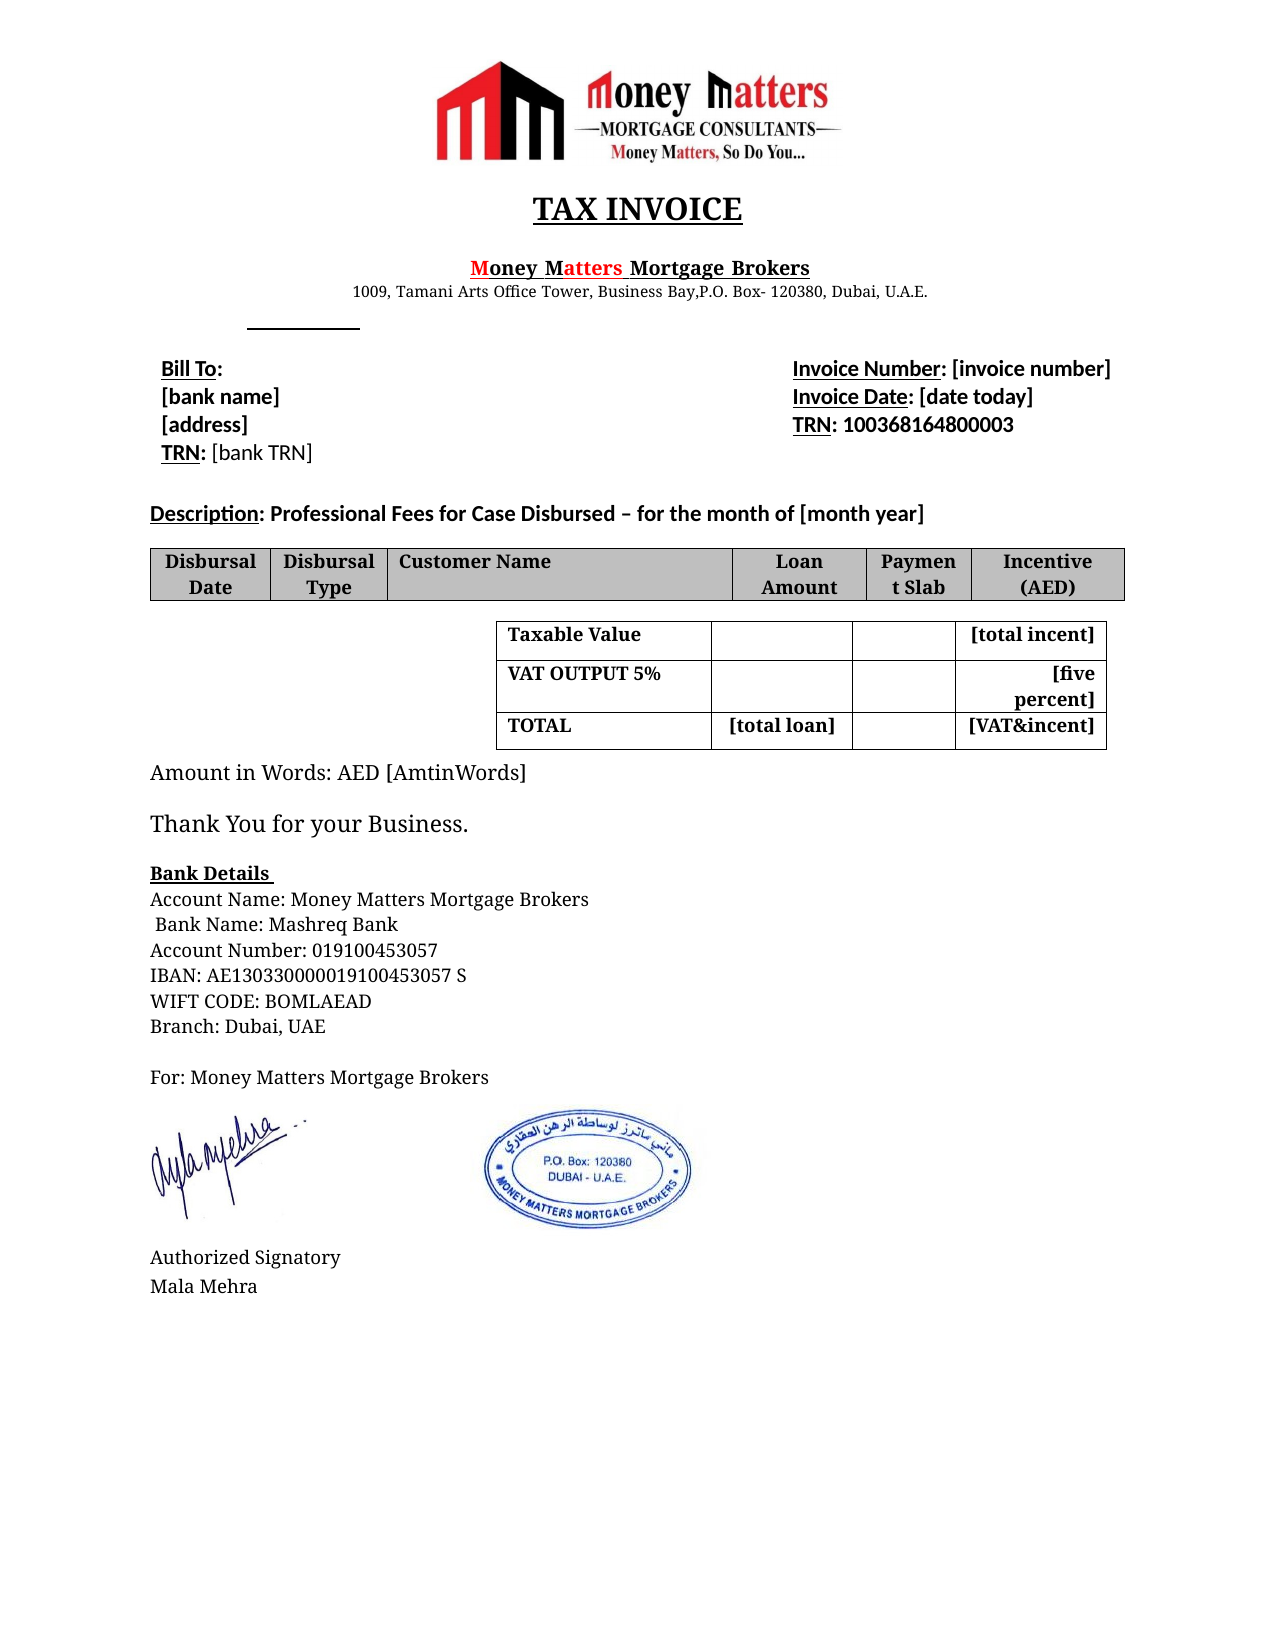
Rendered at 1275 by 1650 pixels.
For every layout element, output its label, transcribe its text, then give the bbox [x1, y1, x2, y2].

table_cell TOTAL [497, 713, 711, 749]
text IBAN: AE130330000019100453057 S [150, 962, 1125, 988]
table_header [total incent] [956, 622, 1106, 659]
text Bank Details [150, 860, 1125, 886]
table_header [712, 622, 852, 659]
text Branch: Dubai, UAE [150, 1013, 1125, 1039]
table_cell [853, 713, 955, 749]
table_cell [five percent] [956, 661, 1106, 712]
text Description: Professional Fees for Case Disbursed – for the month of [month year] [150, 499, 1125, 527]
text ………….. [150, 302, 1125, 333]
text Amount in Words: AED [AmtinWords] [150, 758, 1125, 787]
picture [150, 1110, 308, 1223]
table_cell [VAT&incent] [956, 713, 1106, 749]
text 1009, Tamani Arts Office Tower, Business Bay,P.O. Box- 120380, Dubai, U.A.E. [155, 282, 1124, 302]
table_header Customer Name [388, 549, 732, 600]
text Mala Mehra [150, 1274, 1125, 1299]
table_header Invoice Number: [invoice number] Invoice Date: [date today] TRN: 100368164800003 [637, 355, 1124, 467]
table_cell [712, 661, 852, 712]
picture [470, 1104, 711, 1236]
text For: Money Matters Mortgage Brokers [150, 1064, 1125, 1090]
table_cell VAT OUTPUT 5% [497, 661, 711, 712]
table_header Loan Amount [733, 549, 866, 600]
table_cell [total loan] [712, 713, 852, 749]
text Thank You for your Business. [150, 808, 1125, 839]
picture [432, 59, 567, 166]
text WIFT CODE: BOMLAEAD [150, 988, 1125, 1013]
table_header Disbursal Date [151, 549, 270, 600]
table_header Bill To: [bank name] [address] TRN: [bank TRN] [150, 355, 637, 467]
text Bank Name: Mashreq Bank [150, 911, 1125, 937]
table_header [853, 622, 955, 659]
table_header Taxable Value [497, 622, 711, 659]
text Account Number: 019100453057 [150, 937, 1125, 962]
text Money Matters Mortgage Brokers [155, 255, 1125, 282]
picture [572, 65, 843, 166]
text Account Name: Money Matters Mortgage Brokers [150, 886, 1125, 911]
table_header Payment Slab [867, 549, 971, 600]
table_cell [853, 661, 955, 712]
table_header Incentive (AED) [972, 549, 1124, 600]
text Authorized Signatory [150, 1244, 1125, 1270]
table_header Disbursal Type [271, 549, 387, 600]
text TAX INVOICE [150, 187, 1125, 229]
